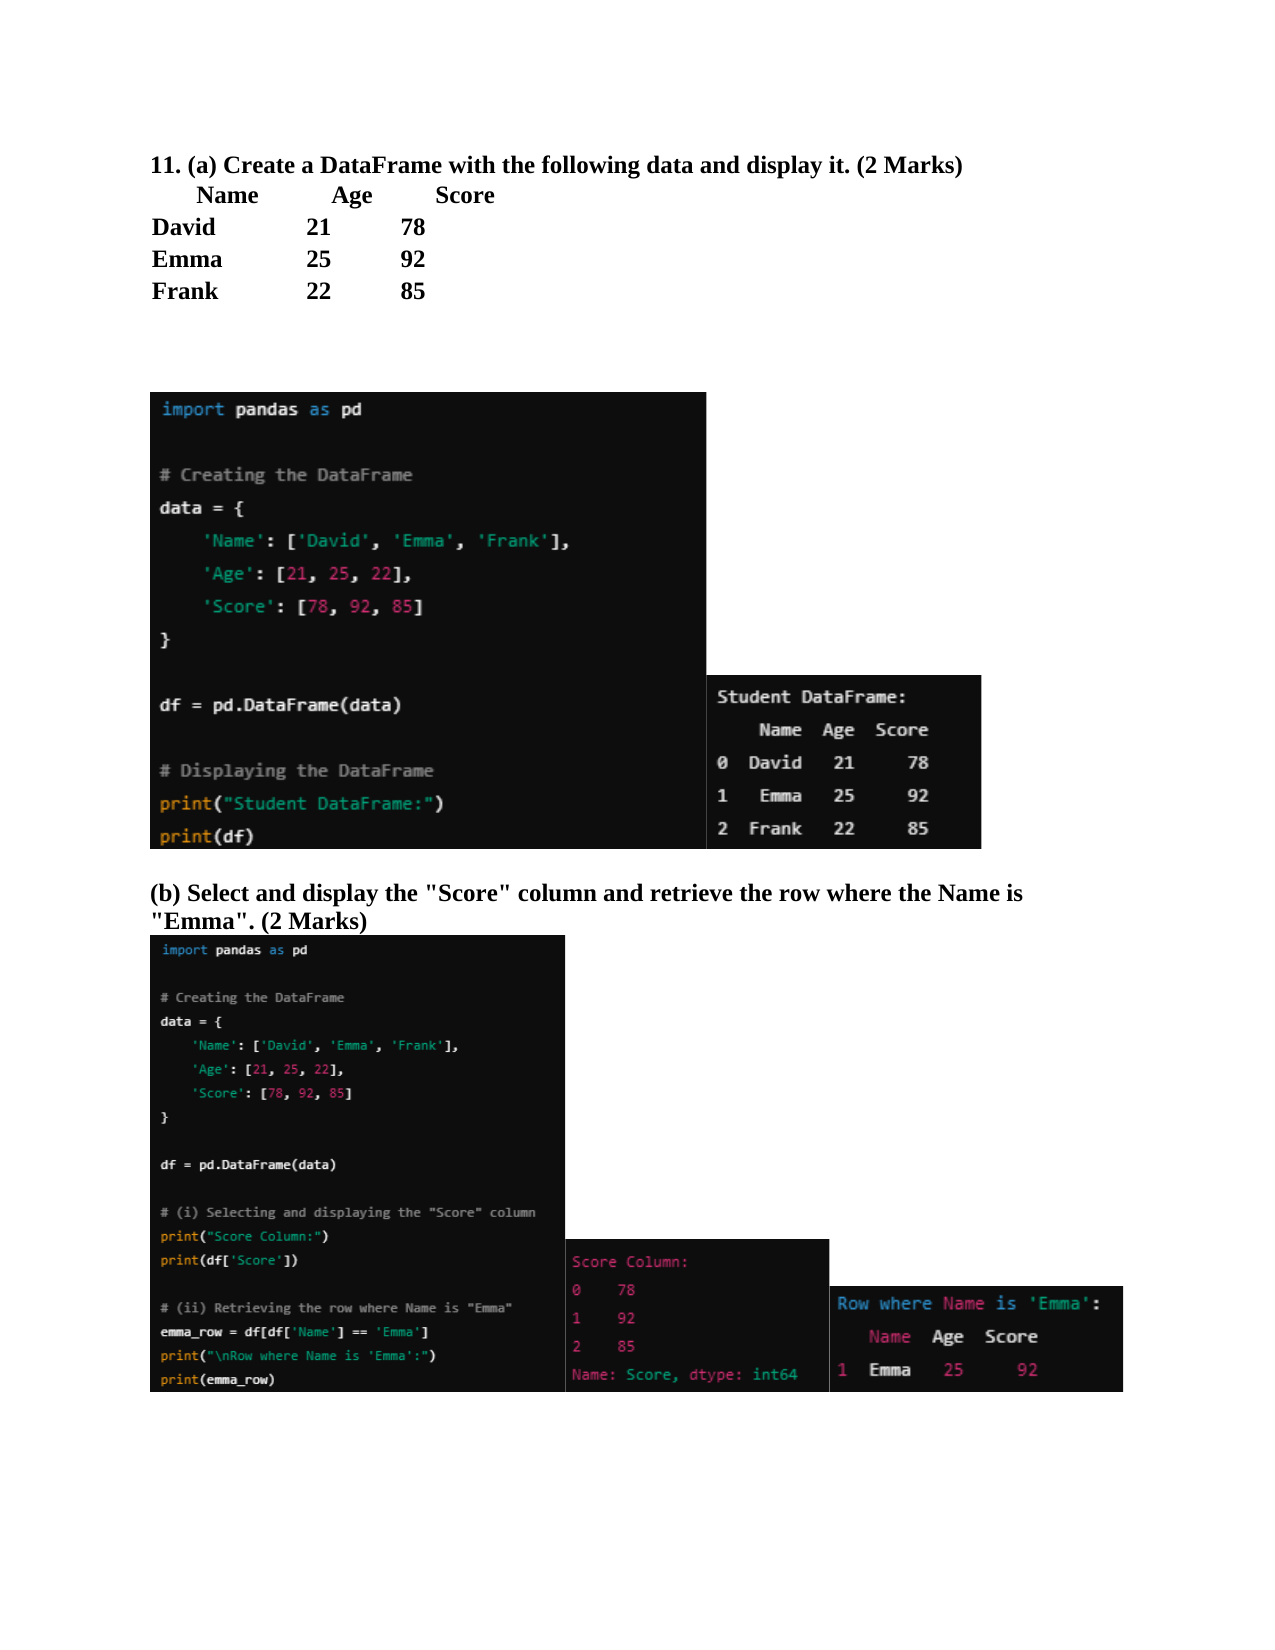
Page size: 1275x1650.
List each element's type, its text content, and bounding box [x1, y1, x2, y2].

table_cell Emma [150, 243, 305, 274]
table_cell 78 [399, 211, 531, 242]
picture [150, 392, 982, 849]
subtitle 11. (a) Create a DataFrame with the following data and display it. (2 Marks) [150, 150, 1125, 179]
table_header Score [399, 179, 531, 211]
table_header Name [150, 179, 305, 211]
table_cell Frank [150, 274, 305, 306]
table_cell 22 [305, 274, 399, 306]
picture [150, 935, 1124, 1392]
table_cell David [150, 211, 305, 242]
table_cell 85 [399, 274, 531, 306]
table_header Age [305, 179, 399, 211]
table_cell 92 [399, 243, 531, 274]
table_cell 21 [305, 211, 399, 242]
text (b) Select and display the "Score" column and retrieve the row where the Name is "Emma". (2 Marks) [150, 878, 1125, 935]
table_cell 25 [305, 243, 399, 274]
